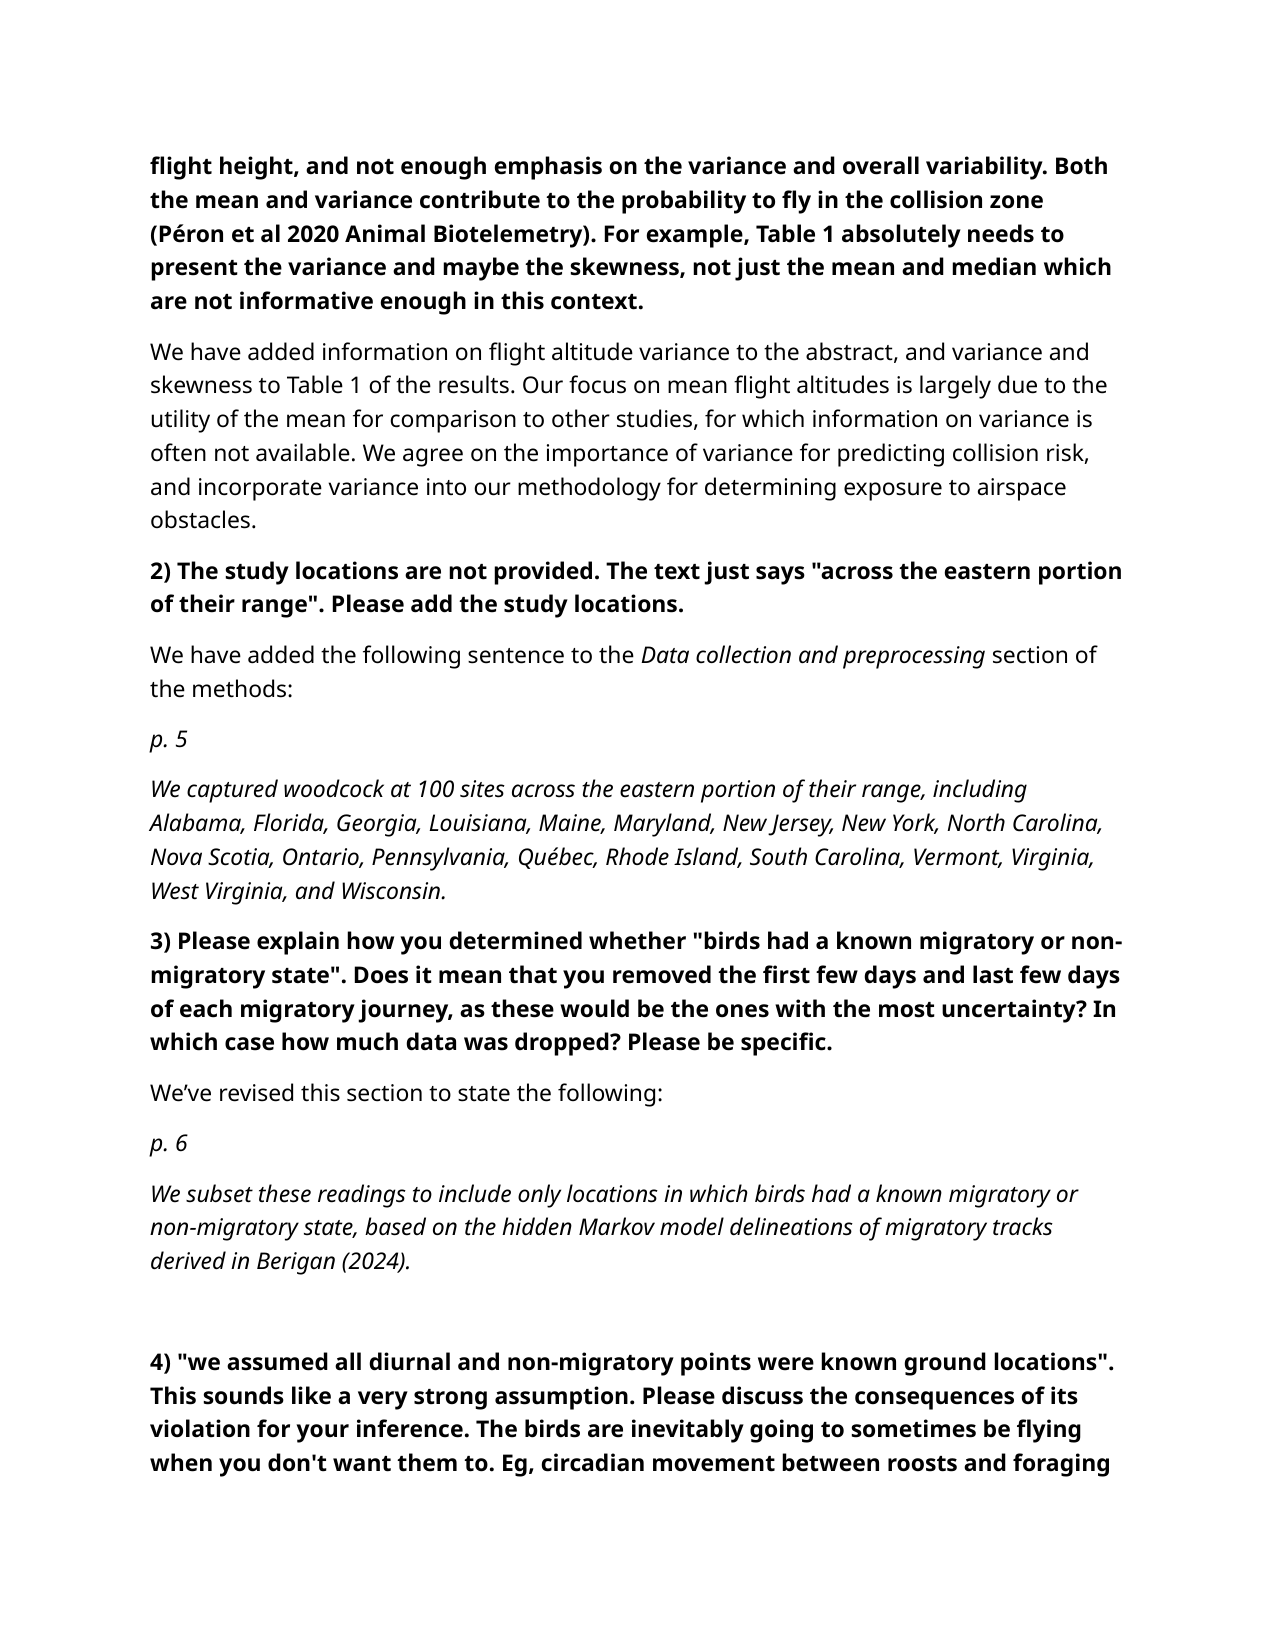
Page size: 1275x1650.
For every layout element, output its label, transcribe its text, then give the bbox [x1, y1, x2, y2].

text We’ve revised this section to state the following: [150, 1077, 1125, 1108]
text p. 5 [150, 723, 1125, 754]
text We captured woodcock at 100 sites across the eastern portion of their range, including Alabama, Florida, Georgia, Louisiana, Maine, Maryland, New Jersey, New York, North Carolina, Nova Scotia, Ontario, Pennsylvania, Québec, Rhode Island, South Carolina, Vermont, Virginia, West Virginia, and Wisconsin. [150, 773, 1125, 906]
text We subset these readings to include only locations in which birds had a known migratory or non-migratory state, based on the hidden Markov model delineations of migratory tracks derived in Berigan (2024). [150, 1177, 1125, 1276]
text 2) The study locations are not provided. The text just says "across the eastern portion of their range". Please add the study locations. [150, 554, 1125, 619]
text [150, 150, 1125, 316]
text We have added information on flight altitude variance to the abstract, and variance and skewness to Table 1 of the results. Our focus on mean flight altitudes is largely due to the utility of the mean for comparison to other studies, for which information on variance is often not available. We agree on the importance of variance for predicting collision risk, and incorporate variance into our methodology for determining exposure to airspace obstacles. [150, 335, 1125, 535]
text 3) Please explain how you determined whether "birds had a known migratory or non-migratory state". Does it mean that you removed the first few days and last few days of each migratory journey, as these would be the ones with the most uncertainty? In which case how much data was dropped? Please be specific. [150, 925, 1125, 1057]
text We have added the following sentence to the Data collection and preprocessing section of the methods: [150, 639, 1125, 704]
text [150, 1346, 1125, 1478]
text p. 6 [150, 1127, 1125, 1158]
